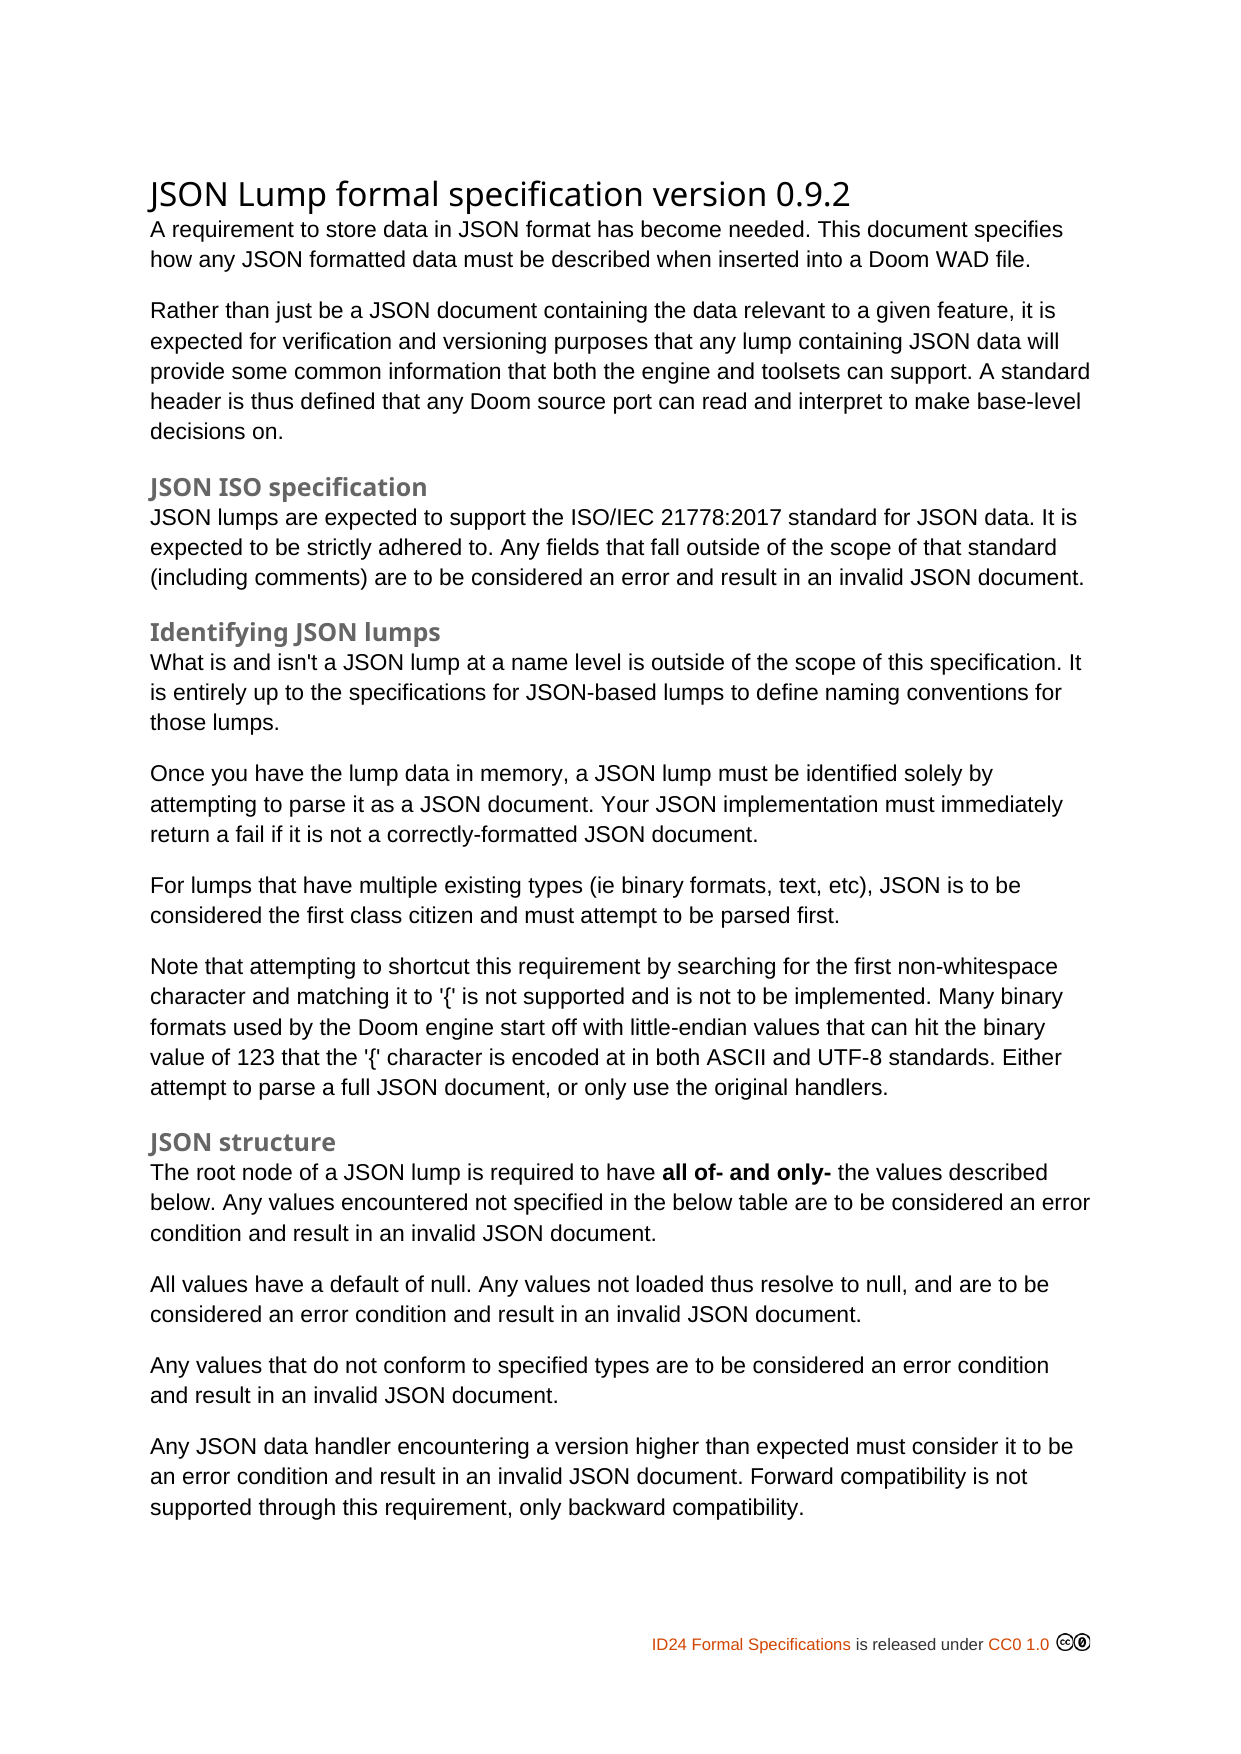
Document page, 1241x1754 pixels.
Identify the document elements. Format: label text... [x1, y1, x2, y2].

text The root node of a JSON lump is required to have all of- and only- the values described below. Any values encountered not specified in the below table are to be considered an error condition and result in an invalid JSON document. [150, 1159, 1090, 1246]
text A requirement to store data in JSON format has become needed. This document specifies how any JSON formatted data must be described when inserted into a Doom WAD file. [150, 216, 1090, 273]
text JSON lumps are expected to support the ISO/IEC 21778:2017 standard for JSON data. It is expected to be strictly adhered to. Any fields that fall outside of the scope of that standard (including comments) are to be considered an error and result in an invalid JSON document. [150, 503, 1090, 590]
subtitle JSON Lump formal specification version 0.9.2 [150, 171, 1090, 216]
text Rather than just be a JSON document containing the data relevant to a given feature, it is expected for verification and versioning purposes that any lump containing JSON data will provide some common information that both the engine and toolsets can support. A standard header is thus defined that any Doom source port can read and interpret to make base-level decisions on. [150, 297, 1090, 445]
subtitle Identifying JSON lumps [150, 615, 1090, 649]
subtitle JSON ISO specification [150, 469, 1090, 503]
text What is and isn't a JSON lump at a name level is outside of the scope of this specification. It is entirely up to the specifications for JSON-based lumps to define naming conventions for those lumps. [150, 649, 1090, 736]
text Any JSON data handler encountering a version higher than expected must consider it to be an error condition and result in an invalid JSON document. Forward compatibility is not supported through this requirement, only backward compatibility. [150, 1433, 1090, 1520]
subtitle JSON structure [150, 1125, 1090, 1159]
text For lumps that have multiple existing types (ie binary formats, text, etc), JSON is to be considered the first class citizen and must attempt to be parsed first. [150, 872, 1090, 928]
text All values have a default of null. Any values not loaded thus resolve to null, and are to be considered an error condition and result in an invalid JSON document. [150, 1271, 1090, 1327]
text Once you have the lump data in memory, a JSON lump must be identified solely by attempting to parse it as a JSON document. Your JSON implementation must immediately return a fail if it is not a correctly-formatted JSON document. [150, 760, 1090, 847]
picture [1056, 1633, 1091, 1651]
text Note that attempting to shortcut this requirement by searching for the first non-whitespace character and matching it to '{' is not supported and is not to be implemented. Many binary formats used by the Doom engine start off with little-endian values that can hit the binary value of 123 that the '{' character is encoded at in both ASCII and UTF-8 standards. Either attempt to parse a full JSON document, or only use the original handlers. [150, 953, 1090, 1100]
text Any values that do not conform to specified types are to be considered an error condition and result in an invalid JSON document. [150, 1352, 1090, 1408]
